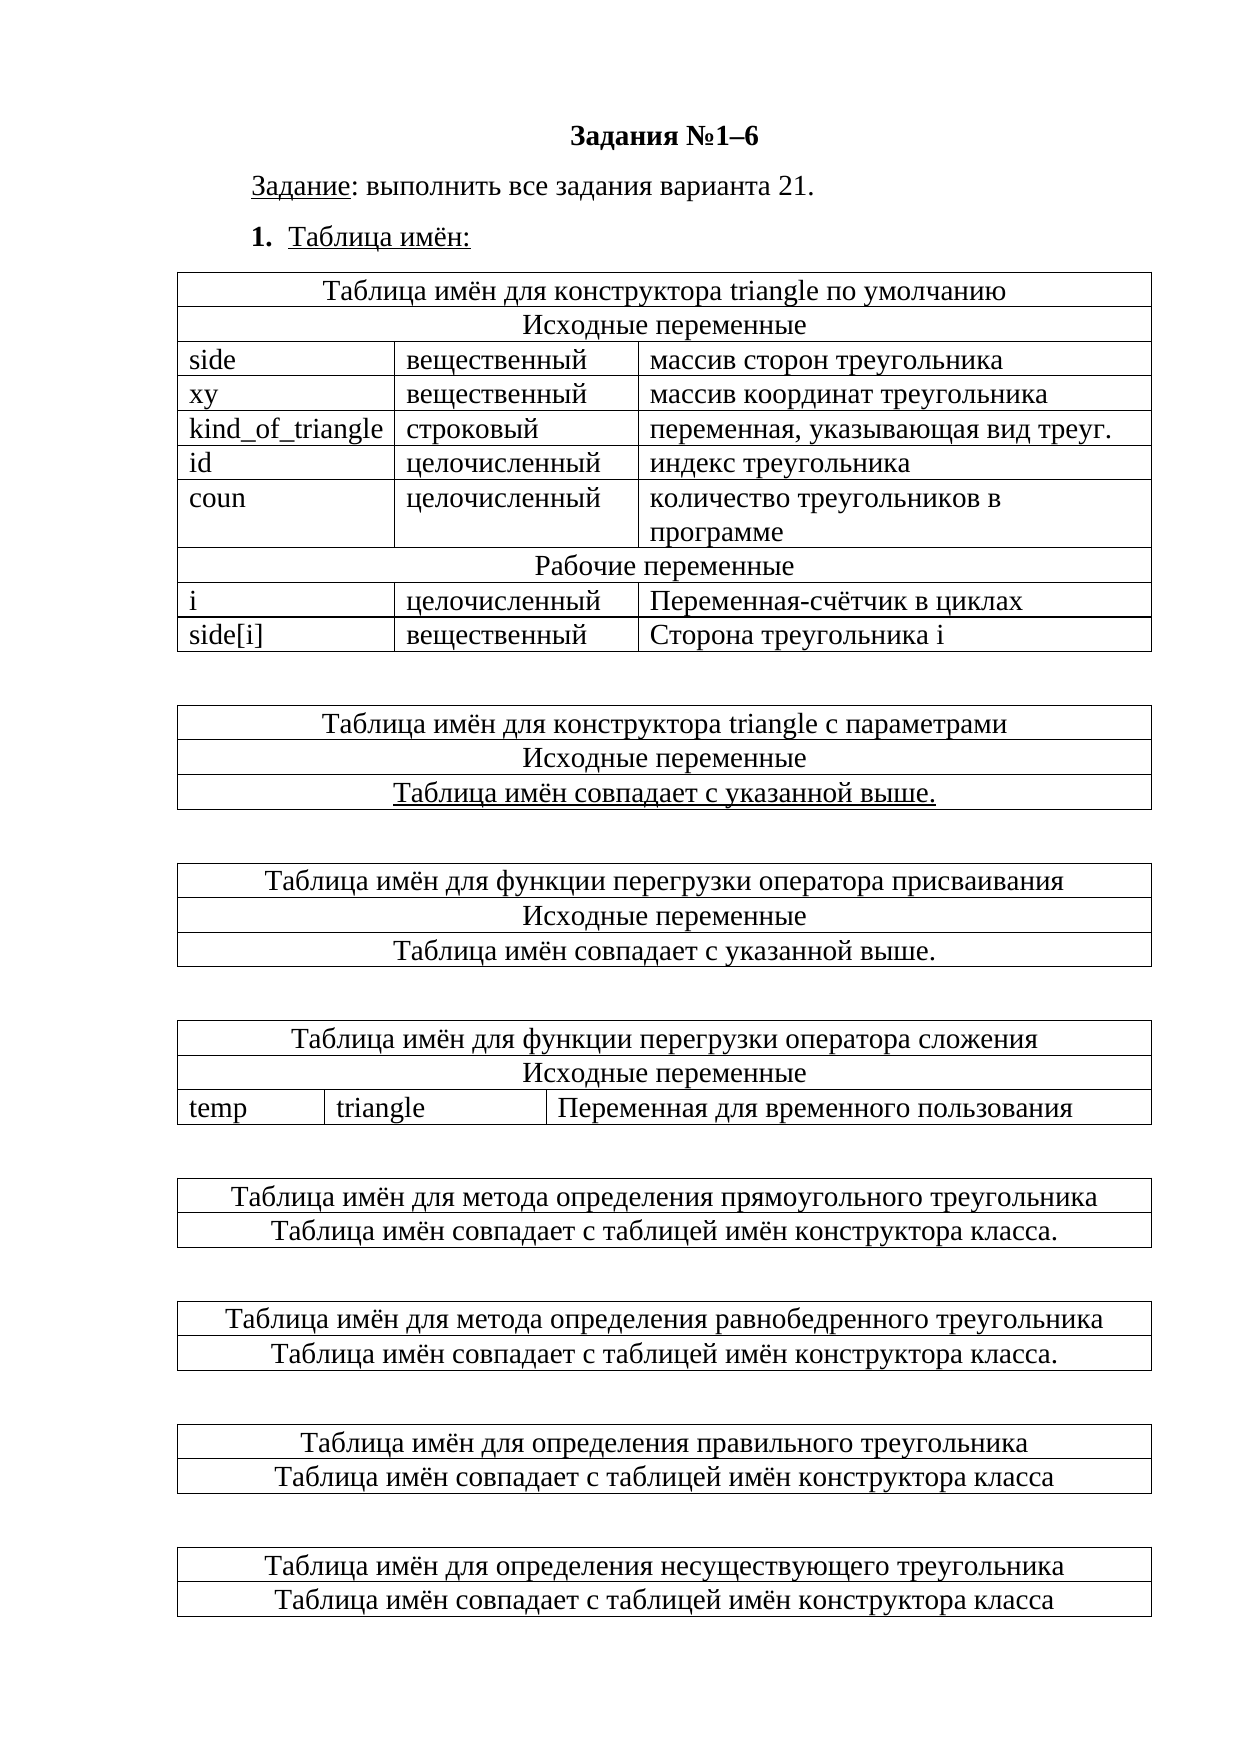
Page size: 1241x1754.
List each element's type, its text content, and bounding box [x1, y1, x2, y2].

table_cell Таблица имён совпадает с таблицей имён конструктора класса. [178, 1213, 1151, 1247]
table_header Таблица имён для функции перегрузки оператора сложения [178, 1021, 1151, 1054]
table_cell Исходные переменные [178, 898, 1151, 932]
table_cell целочисленный [395, 446, 638, 479]
table_cell triangle [325, 1090, 546, 1124]
table_cell Исходные переменные [178, 307, 1151, 341]
table_cell вещественный [395, 376, 638, 410]
table_header Таблица имён для определения правильного треугольника [178, 1425, 1151, 1458]
table_cell i [178, 583, 394, 616]
table_cell id [178, 446, 394, 479]
table_cell kind_of_triangle [178, 411, 394, 444]
list Таблица имён: [251, 219, 1152, 252]
table_cell строковый [395, 411, 638, 444]
table_cell количество треугольников в программе [639, 480, 1151, 547]
table_cell вещественный [395, 342, 638, 375]
table_cell Сторона треугольника i [639, 618, 1151, 651]
table_cell Переменная-счётчик в циклах [639, 583, 1151, 616]
table_cell переменная, указывающая вид треуг. [639, 411, 1151, 444]
table_cell Таблица имён совпадает с таблицей имён конструктора класса. [178, 1336, 1151, 1370]
table_cell Исходные переменные [178, 740, 1151, 774]
table_cell массив сторон треугольника [639, 342, 1151, 375]
table_cell Исходные переменные [178, 1056, 1151, 1089]
table_cell Таблица имён совпадает с таблицей имён конструктора класса [178, 1459, 1151, 1493]
table_header Таблица имён для метода определения равнобедренного треугольника [178, 1302, 1151, 1335]
table_cell индекс треугольника [639, 446, 1151, 479]
table_cell массив координат треугольника [639, 376, 1151, 410]
table_header Таблица имён для функции перегрузки оператора присваивания [178, 864, 1151, 897]
table_cell coun [178, 480, 394, 547]
table_cell Рабочие переменные [178, 548, 1151, 582]
table_header Таблица имён для определения несуществующего треугольника [178, 1548, 1151, 1581]
table_header Таблица имён для метода определения прямоугольного треугольника [178, 1179, 1151, 1212]
table_cell temp [178, 1090, 324, 1124]
table_cell Переменная для временного пользования [547, 1090, 1151, 1124]
table_cell вещественный [395, 618, 638, 651]
table_header Таблица имён для конструктора triangle с параметрами [178, 706, 1151, 739]
table_cell Таблица имён совпадает с указанной выше. [178, 775, 1151, 808]
table_header Таблица имён для конструктора triangle по умолчанию [178, 273, 1151, 306]
table_cell side[i] [178, 618, 394, 651]
text Задания №1–6 [177, 118, 1152, 152]
text Задание: выполнить все задания варианта 21. [177, 168, 1152, 202]
table_cell Таблица имён совпадает с указанной выше. [178, 933, 1151, 966]
table_cell xy [178, 376, 394, 410]
table_cell целочисленный [395, 480, 638, 547]
table_cell целочисленный [395, 583, 638, 616]
table_cell Таблица имён совпадает с таблицей имён конструктора класса [178, 1582, 1151, 1616]
table_cell side [178, 342, 394, 375]
